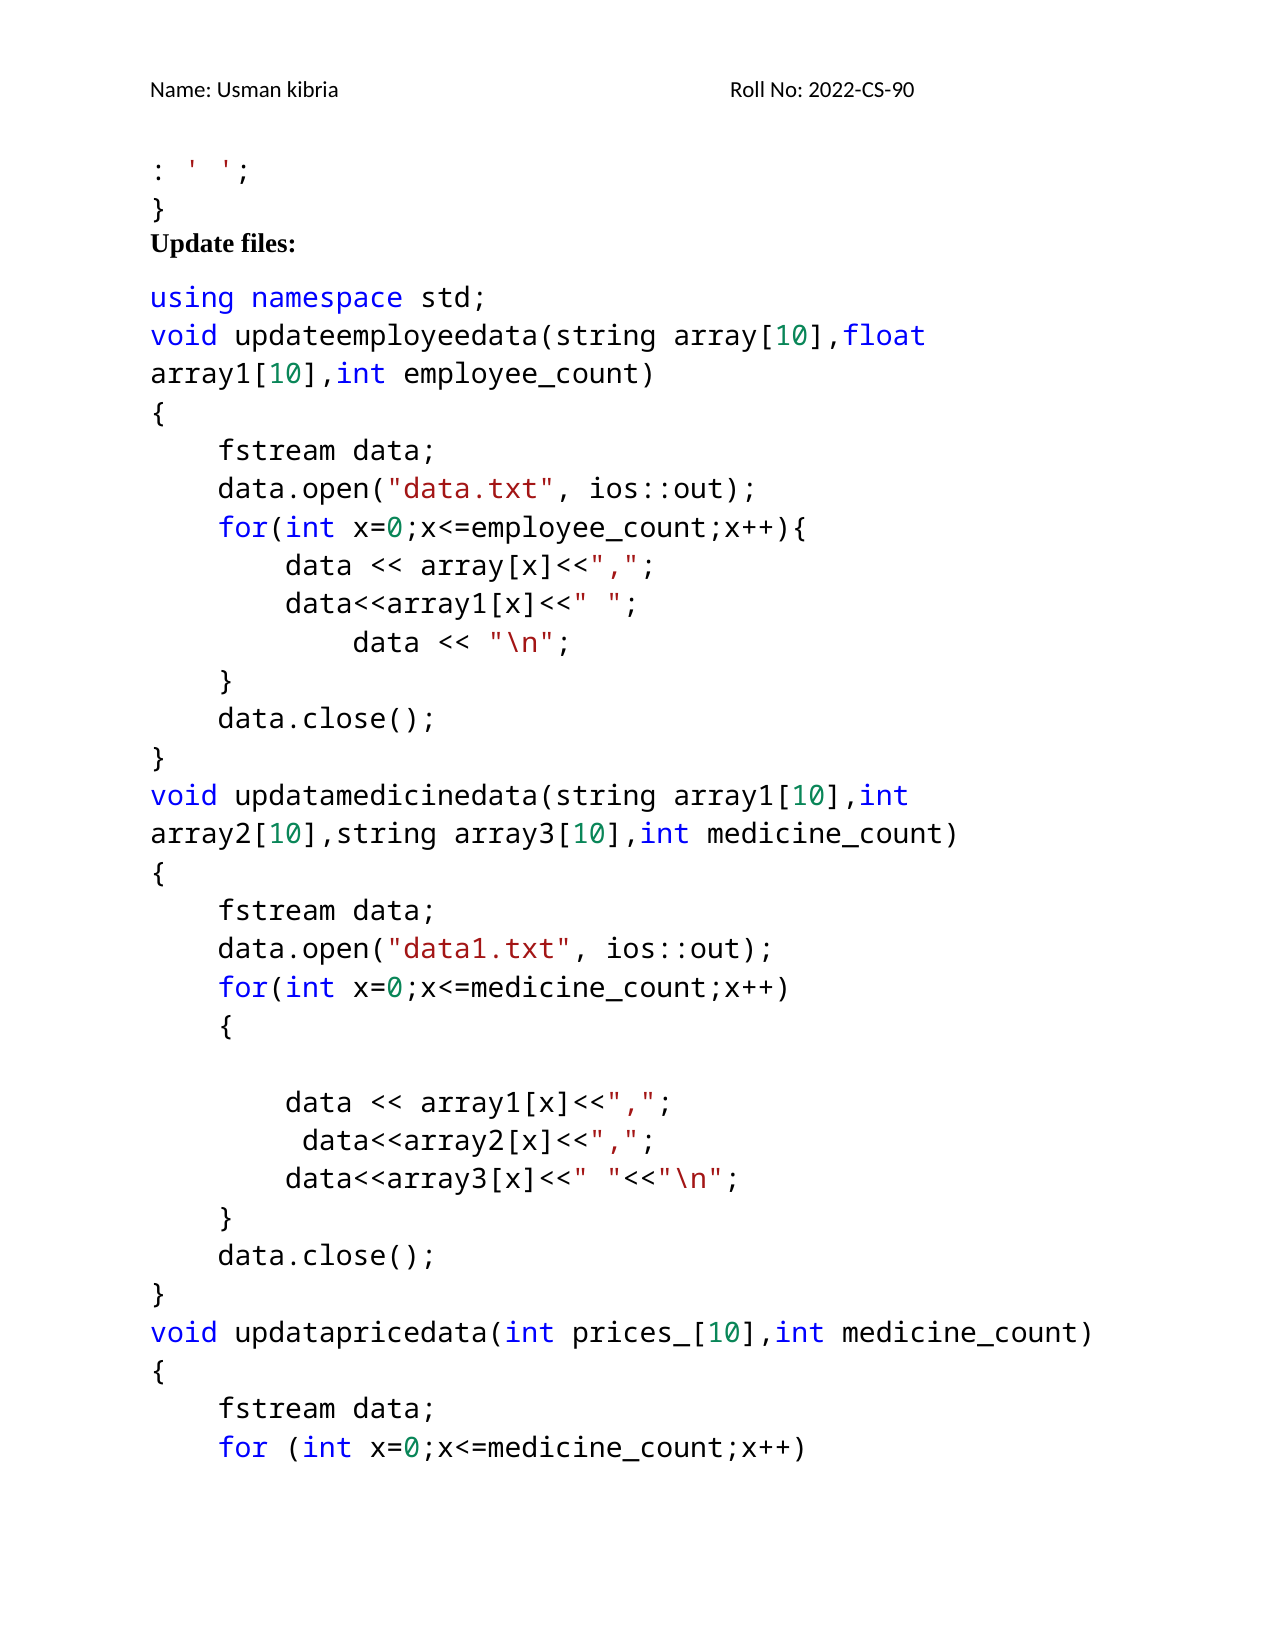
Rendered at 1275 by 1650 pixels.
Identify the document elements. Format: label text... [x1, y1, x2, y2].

text fstream data; [150, 1388, 1125, 1427]
text data.close(); [150, 1235, 1125, 1273]
text fstream data; [150, 890, 1125, 928]
text } [150, 1273, 1125, 1312]
text { [150, 1350, 1125, 1388]
text : ' '; [150, 150, 1125, 188]
text Update files: [150, 227, 1125, 258]
text } [150, 737, 1125, 775]
text data.open("data1.txt", ios::out); [150, 928, 1125, 967]
text } [150, 188, 1125, 227]
text void updatamedicinedata(string array1[10],int array2[10],string array3[10],int medicine_count) [150, 775, 1125, 852]
text data.open("data.txt", ios::out); [150, 468, 1125, 507]
text void updatapricedata(int prices_[10],int medicine_count) [150, 1312, 1125, 1350]
text data<<array2[x]<<","; [150, 1120, 1125, 1158]
text using namespace std; [150, 277, 1125, 315]
text { [150, 1005, 1125, 1043]
text data.close(); [150, 698, 1125, 737]
text fstream data; [150, 430, 1125, 468]
text data<<array3[x]<<" "<<"\n"; [150, 1158, 1125, 1197]
text for(int x=0;x<=medicine_count;x++) [150, 967, 1125, 1005]
text data<<array1[x]<<" "; [150, 583, 1125, 622]
text for (int x=0;x<=medicine_count;x++) [150, 1427, 1125, 1465]
text for(int x=0;x<=employee_count;x++){ [150, 507, 1125, 545]
text data << array[x]<<","; [150, 545, 1125, 583]
text void updateemployeedata(string array[10],float array1[10],int employee_count) [150, 315, 1125, 392]
text { [150, 852, 1125, 890]
text data << "\n"; [150, 622, 1125, 660]
text } [150, 1197, 1125, 1235]
text } [150, 660, 1125, 698]
text data << array1[x]<<","; [150, 1082, 1125, 1120]
text { [150, 392, 1125, 430]
